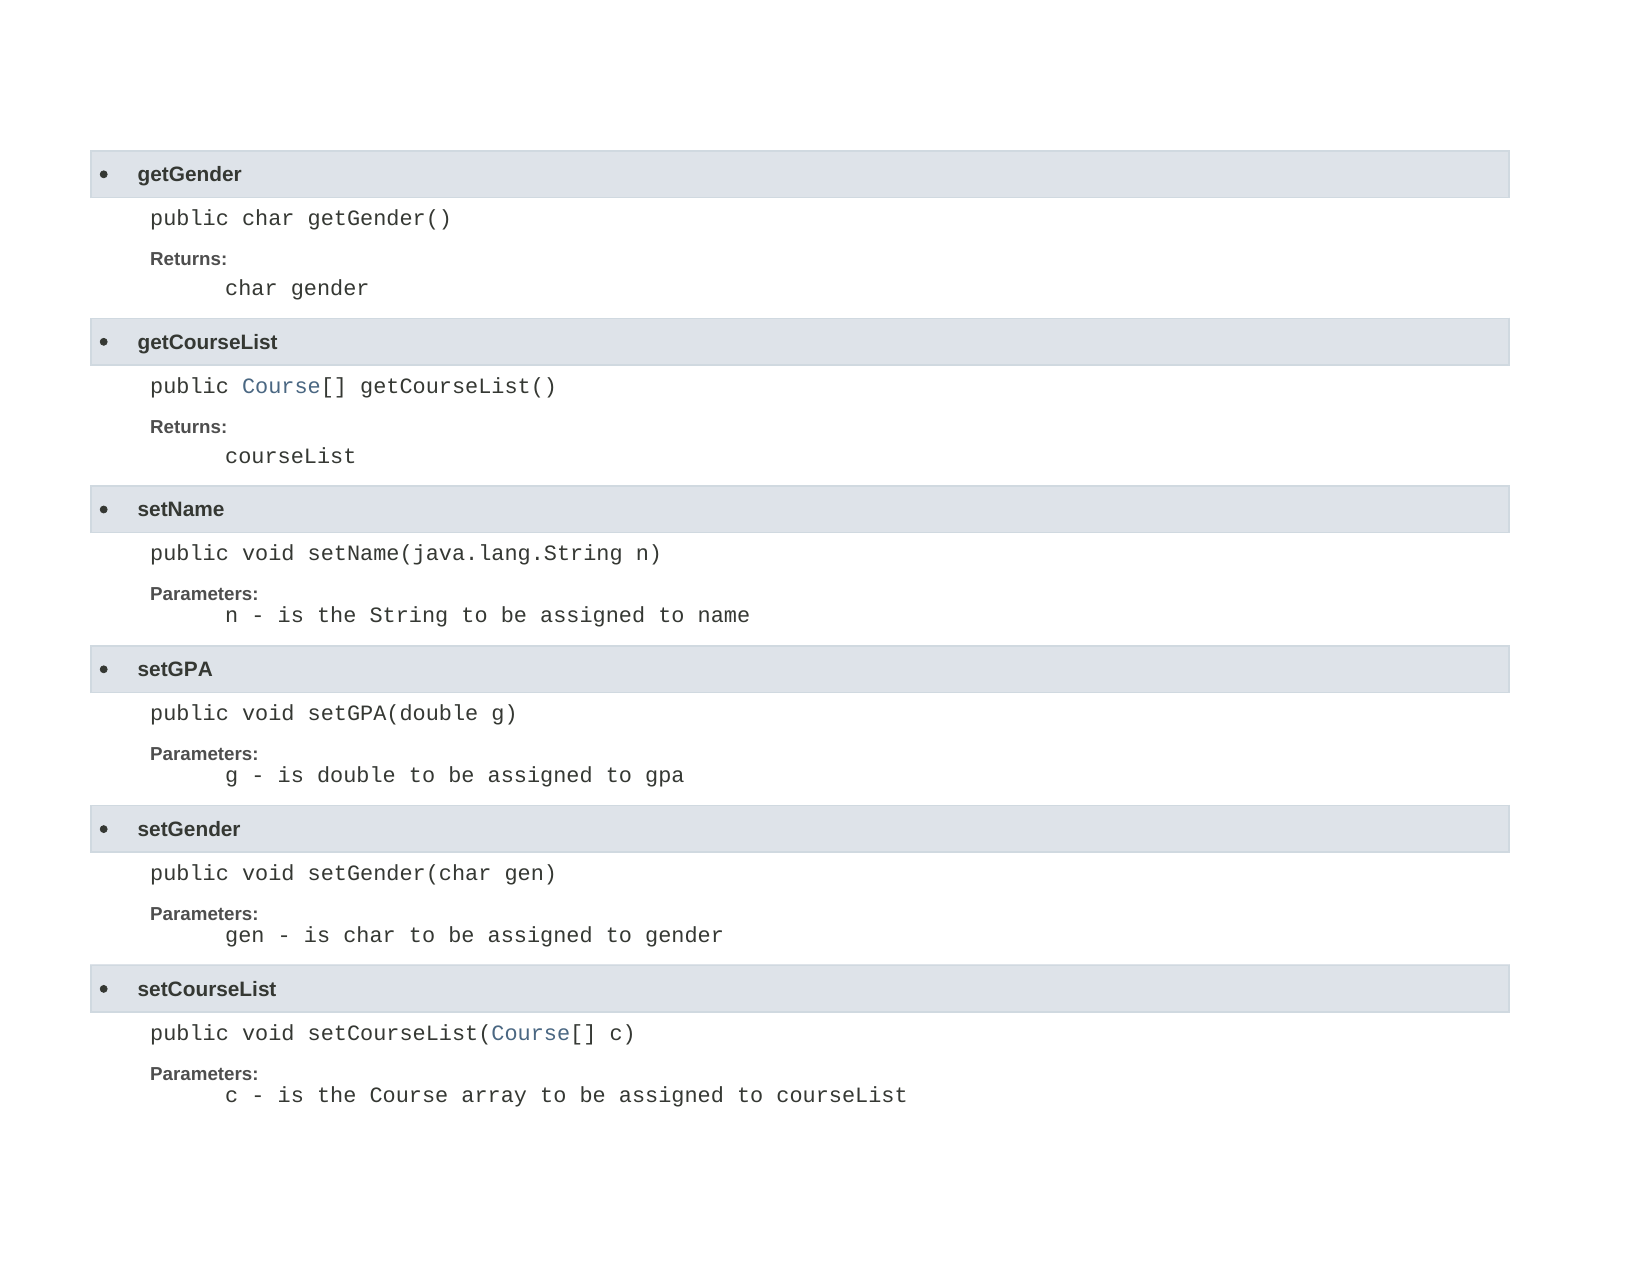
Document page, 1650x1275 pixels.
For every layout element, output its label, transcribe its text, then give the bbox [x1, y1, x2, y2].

text Parameters: [150, 743, 1500, 764]
text public char getGender() [150, 207, 1500, 232]
text g - is double to be assigned to gpa [225, 764, 1500, 789]
text public void setGPA(double g) [150, 702, 1500, 727]
text Parameters: [150, 903, 1500, 924]
list setCourseList [92, 966, 1508, 1011]
text Returns: [150, 415, 1500, 437]
text Parameters: [150, 583, 1500, 604]
list setGender [92, 806, 1508, 851]
text public void setName(java.lang.String n) [150, 543, 1500, 567]
list getCourseList [92, 319, 1508, 364]
text Parameters: [150, 1062, 1500, 1084]
text c - is the Course array to be assigned to courseList [225, 1084, 1500, 1109]
text gen - is char to be assigned to gender [225, 924, 1500, 949]
text courseList [225, 445, 1500, 469]
text public void setGender(char gen) [150, 862, 1500, 887]
list setGPA [92, 647, 1508, 692]
list setName [92, 487, 1508, 532]
list getGender [92, 152, 1508, 197]
text Returns: [150, 248, 1500, 269]
text public void setCourseList(Course[] c) [150, 1022, 1500, 1047]
text public Course[] getCourseList() [150, 375, 1500, 400]
text n - is the String to be assigned to name [225, 604, 1500, 629]
text char gender [225, 277, 1500, 302]
